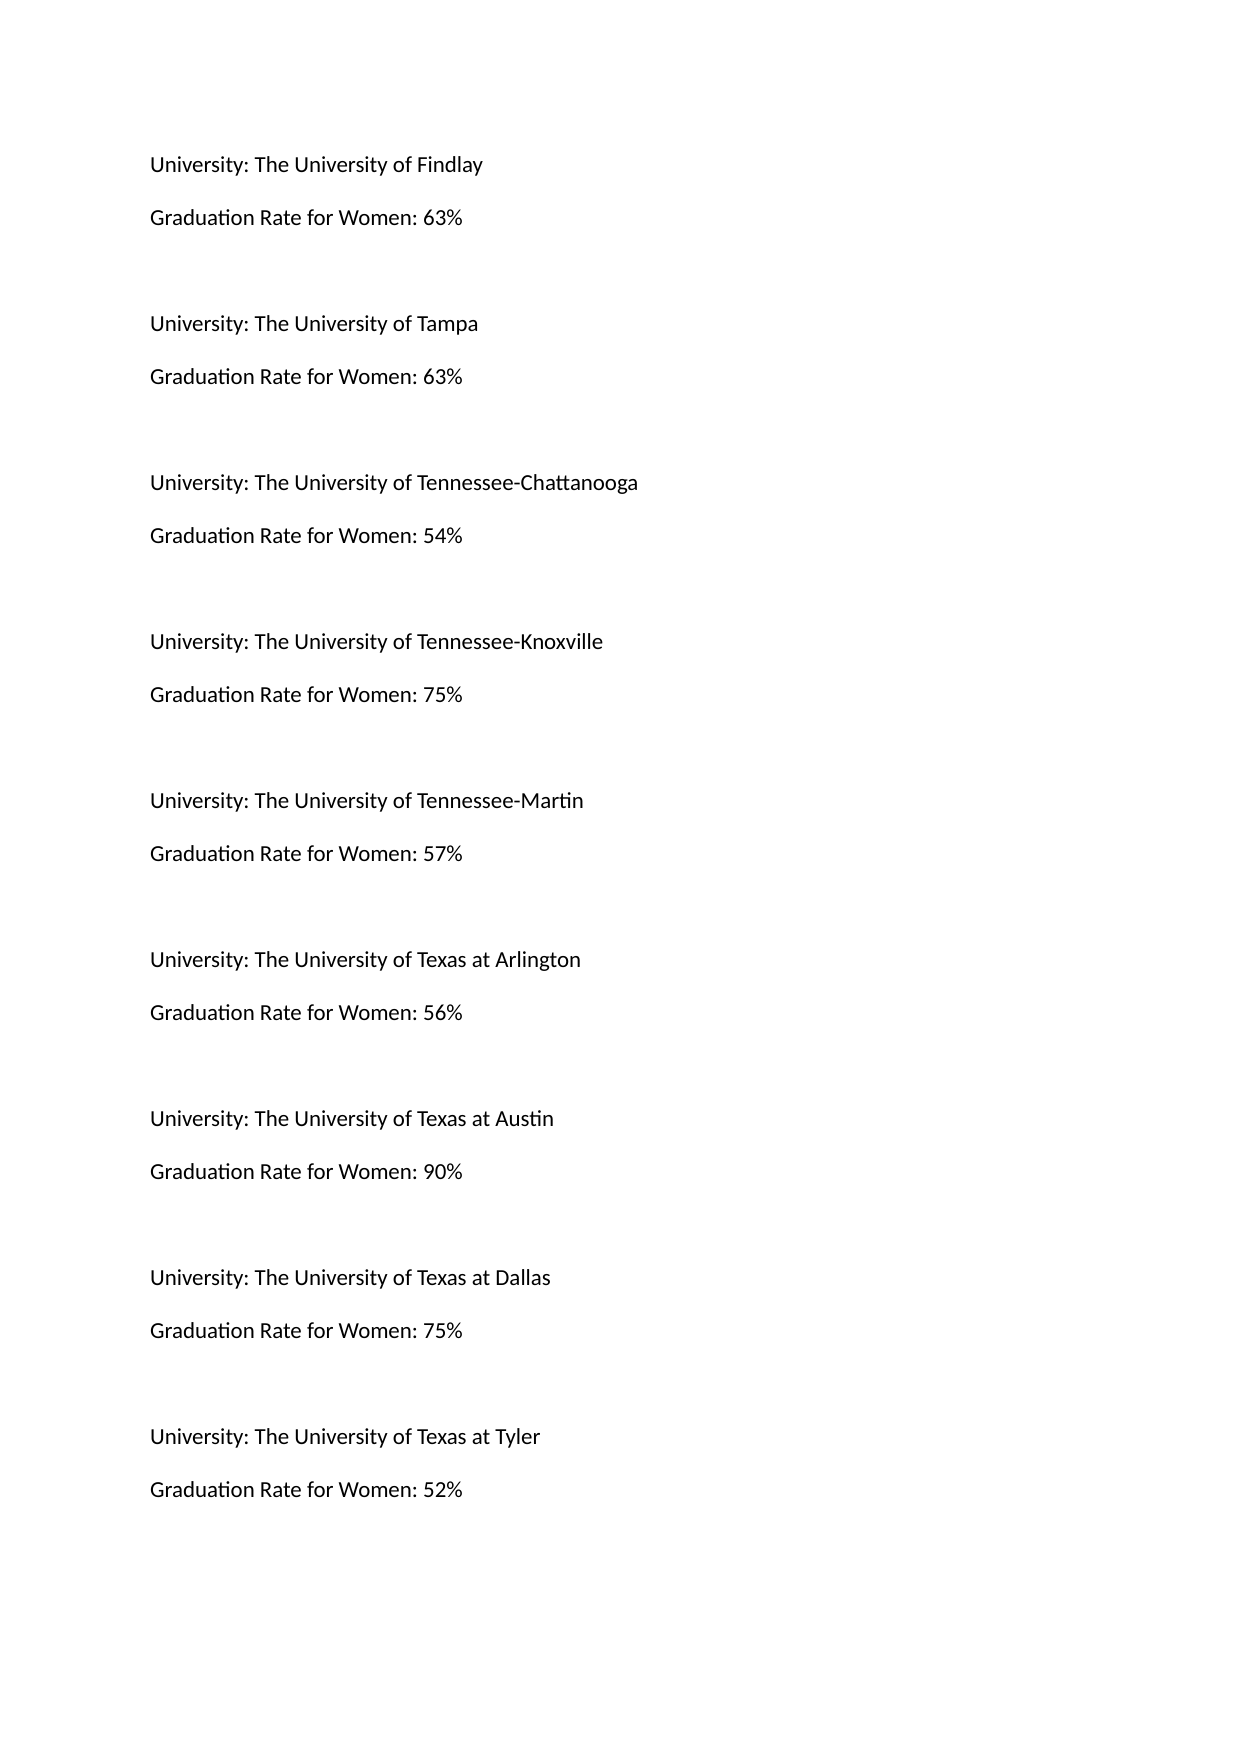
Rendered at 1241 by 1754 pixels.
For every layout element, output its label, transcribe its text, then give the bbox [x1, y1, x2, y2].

text Graduation Rate for Women: 57% [150, 839, 1090, 867]
text Graduation Rate for Women: 63% [150, 362, 1090, 390]
text Graduation Rate for Women: 75% [150, 1316, 1090, 1344]
text University: The University of Tennessee-Chattanooga [150, 468, 1090, 496]
text University: The University of Tennessee-Knoxville [150, 627, 1090, 655]
text University: The University of Texas at Dallas [150, 1263, 1090, 1291]
text University: The University of Tennessee-Martin [150, 786, 1090, 814]
text Graduation Rate for Women: 56% [150, 998, 1090, 1026]
text Graduation Rate for Women: 54% [150, 521, 1090, 549]
text Graduation Rate for Women: 52% [150, 1476, 1090, 1503]
text Graduation Rate for Women: 90% [150, 1157, 1090, 1185]
text Graduation Rate for Women: 63% [150, 203, 1090, 231]
text University: The University of Findlay [150, 150, 1090, 178]
text University: The University of Texas at Arlington [150, 945, 1090, 973]
text University: The University of Texas at Austin [150, 1104, 1090, 1132]
text University: The University of Tampa [150, 309, 1090, 337]
text Graduation Rate for Women: 75% [150, 680, 1090, 708]
text University: The University of Texas at Tyler [150, 1422, 1090, 1451]
